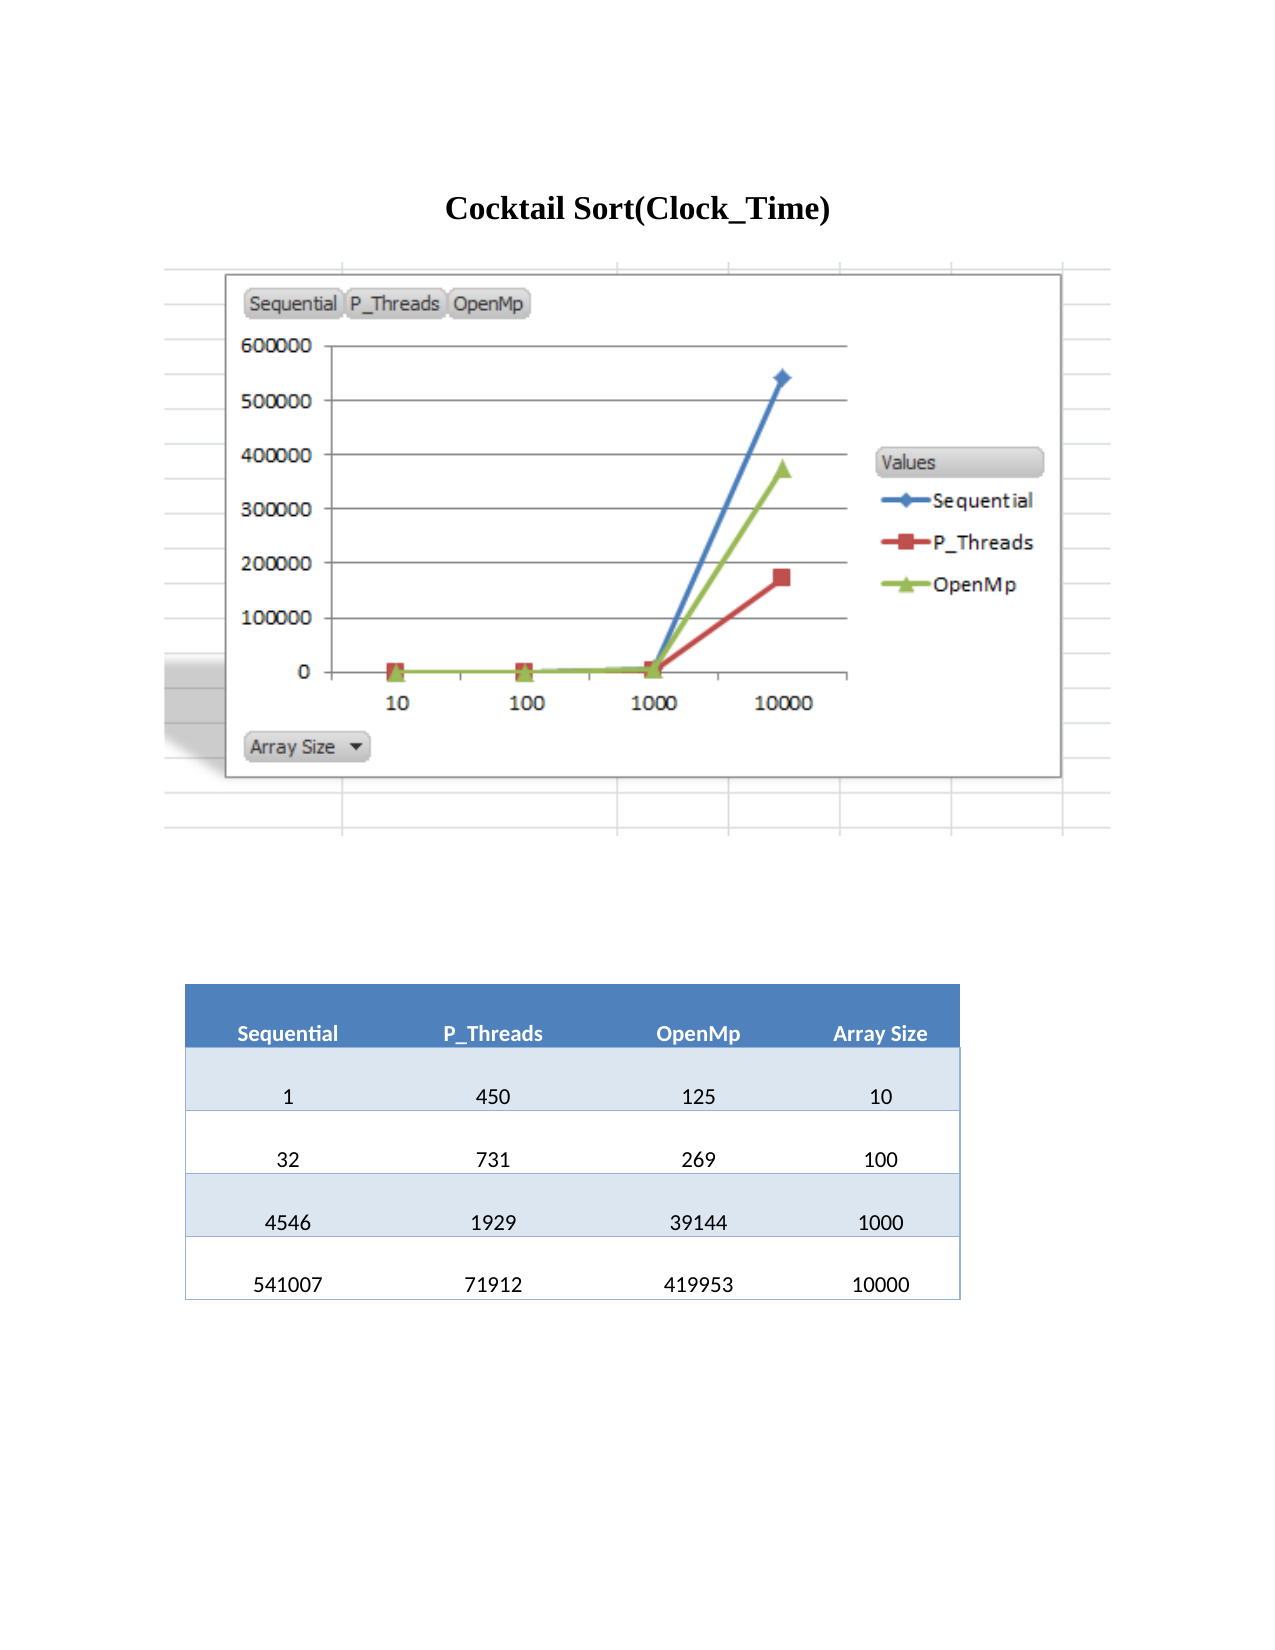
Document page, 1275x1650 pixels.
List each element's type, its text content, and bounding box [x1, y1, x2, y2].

table_header Array Size [801, 984, 960, 1047]
table_cell 1929 [390, 1174, 596, 1236]
picture [164, 262, 1111, 836]
table_header OpenMp [596, 984, 801, 1047]
table_cell 10 [801, 1048, 959, 1110]
table_cell 541007 [186, 1237, 390, 1298]
text Cocktail Sort(Clock_Time) [150, 188, 1125, 227]
table_cell 4546 [186, 1174, 390, 1236]
table_cell 450 [390, 1048, 596, 1110]
table_cell 32 [186, 1111, 390, 1173]
table_header P_Threads [390, 984, 596, 1047]
table_cell 125 [596, 1048, 801, 1110]
table_cell 71912 [390, 1237, 596, 1298]
table_cell 731 [390, 1111, 596, 1173]
table_cell 419953 [596, 1237, 801, 1298]
table_header Sequential [185, 984, 390, 1047]
table_cell 10000 [801, 1237, 959, 1298]
table_cell 39144 [596, 1174, 801, 1236]
table_cell 269 [596, 1111, 801, 1173]
table_cell 1000 [801, 1174, 959, 1236]
table_cell 1 [186, 1048, 390, 1110]
table_cell 100 [801, 1111, 959, 1173]
